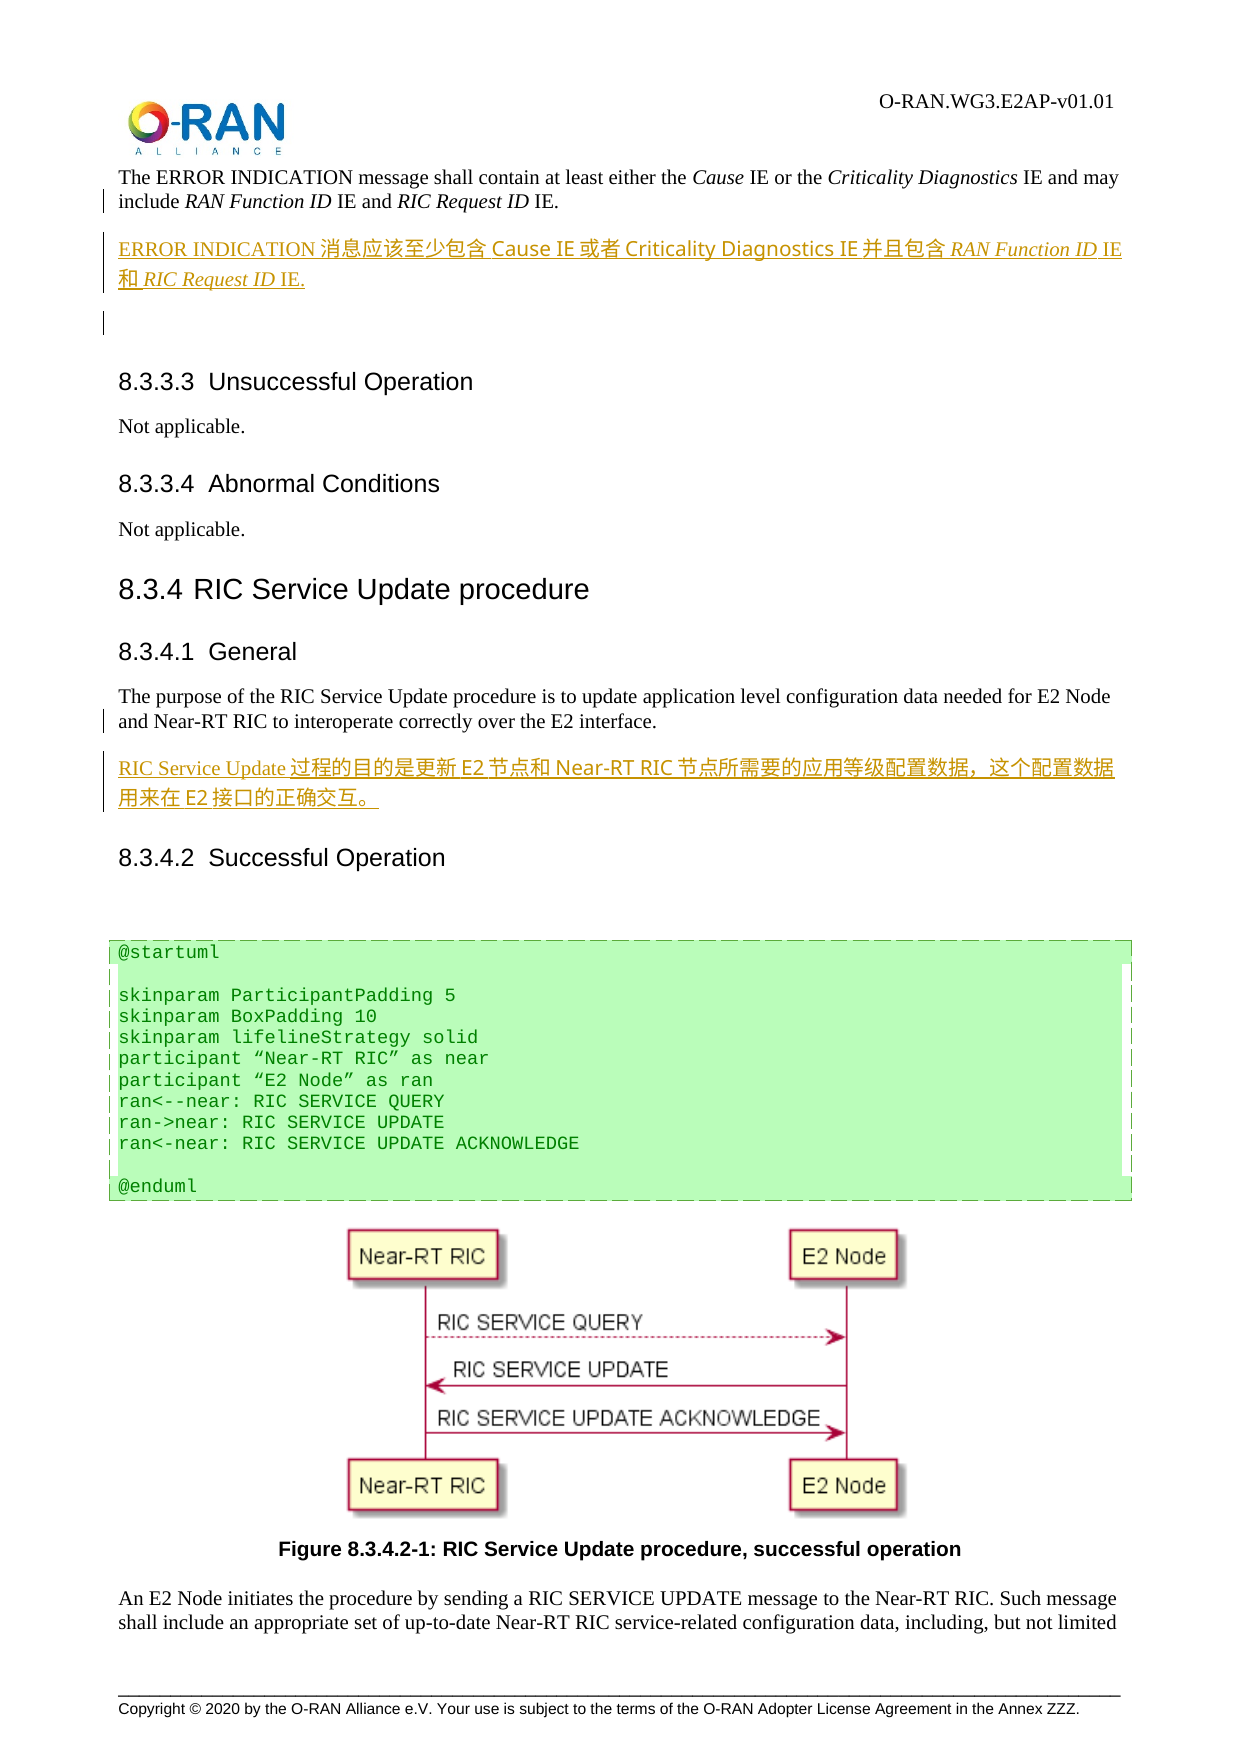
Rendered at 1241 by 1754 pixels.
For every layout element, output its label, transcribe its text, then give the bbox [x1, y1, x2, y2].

subtitle 8.3.3.3 Unsuccessful Operation [118, 367, 1122, 395]
text ran<--near: RIC SERVICE QUERY [118, 1092, 1122, 1113]
text skinparam BoxPadding 10 [118, 1007, 1122, 1028]
text @startuml [109, 940, 1132, 964]
text Figure 8.3.4.2-1: RIC Service Update procedure, successful operation [118, 1537, 1122, 1561]
subtitle 8.3.3.4 Abnormal Conditions [118, 469, 1122, 498]
text ran->near: RIC SERVICE UPDATE [118, 1113, 1122, 1134]
subtitle 8.3.4 RIC Service Update procedure [118, 572, 1122, 606]
text @enduml [109, 1173, 1132, 1201]
text participant “E2 Node” as ran [118, 1070, 1122, 1092]
text participant “Near-RT RIC” as near [118, 1049, 1122, 1070]
text skinparam ParticipantPadding 5 [118, 985, 1122, 1007]
text The purpose of the RIC Service Update procedure is to update application level configuration data needed for E2 Node and Near-RT RIC to interoperate correctly over the E2 interface. [118, 684, 1122, 733]
text The ERROR INDICATION message shall contain at least either the Cause IE or the Criticality Diagnostics IE and may include RAN Function ID IE and RIC Request ID IE. [118, 165, 1122, 213]
text skinparam lifelineStrategy solid [118, 1028, 1122, 1049]
text ran<-near: RIC SERVICE UPDATE ACKNOWLEDGE [118, 1134, 1122, 1155]
picture [118, 88, 298, 166]
picture [328, 1226, 912, 1525]
text Not applicable. [118, 517, 1122, 541]
text Not applicable. [118, 414, 1122, 438]
subtitle 8.3.4.1 General [118, 637, 1122, 666]
subtitle 8.3.4.2 Successful Operation [118, 843, 1122, 872]
